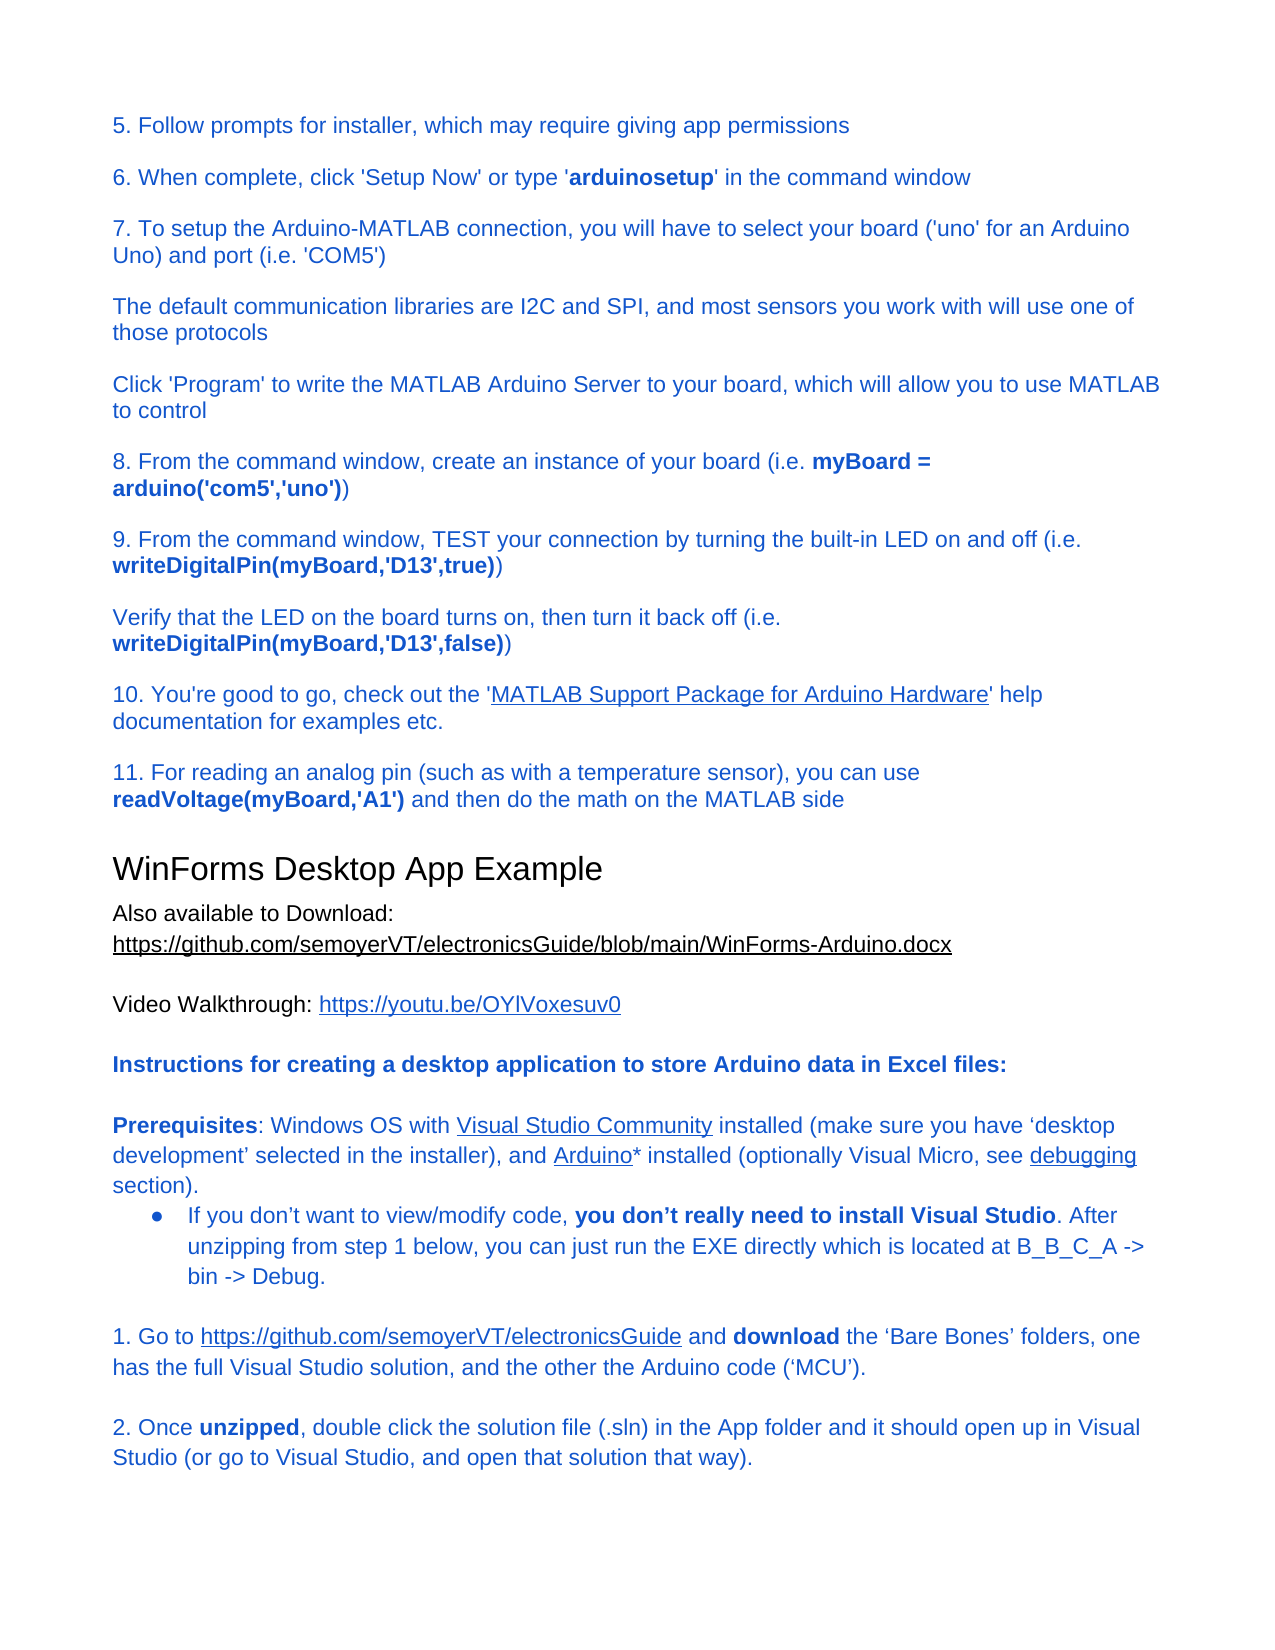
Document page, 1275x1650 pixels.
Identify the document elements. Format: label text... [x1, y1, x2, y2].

text 7. To setup the Arduino-MATLAB connection, you will have to select your board ('uno' for an Arduino Uno) and port (i.e. 'COM5') [112, 215, 1162, 268]
text Verify that the LED on the board turns on, then turn it back off (i.e. writeDigitalPin(myBoard,'D13',false)) [112, 604, 1162, 656]
text Instructions for creating a desktop application to store Arduino data in Excel files: [112, 1051, 1162, 1078]
text 5. Follow prompts for installer, which may require giving app permissions [112, 112, 1162, 139]
list If you don’t want to view/modify code, you don’t really need to install Visual Studio. After unzipping from step 1 below, you can just run the EXE directly which is located at B_B_C_A -> bin -> Debug. [150, 1202, 1162, 1289]
text Video Walkthrough: https://youtu.be/OYlVoxesuv0 [112, 991, 1162, 1017]
text 1. Go to https://github.com/semoyerVT/electronicsGuide and download the ‘Bare Bones’ folders, one has the full Visual Studio solution, and the other the Arduino code (‘MCU’). [112, 1323, 1162, 1380]
text 6. When complete, click 'Setup Now' or type 'arduinosetup' in the command window [112, 164, 1162, 190]
text https://github.com/semoyerVT/electronicsGuide/blob/main/WinForms-Arduino.docx [112, 931, 1162, 957]
text The default communication libraries are I2C and SPI, and most sensors you work with will use one of those protocols [112, 293, 1162, 346]
text 2. Once unzipped, double click the solution file (.sln) in the App folder and it should open up in Visual Studio (or go to Visual Studio, and open that solution that way). [112, 1414, 1162, 1470]
text Click 'Program' to write the MATLAB Arduino Server to your board, which will allow you to use MATLAB to control [112, 371, 1162, 423]
text 8. From the command window, create an instance of your board (i.e. myBoard = arduino('com5','uno')) [112, 448, 1162, 501]
text 10. You're good to go, check out the 'MATLAB Support Package for Arduino Hardware' help documentation for examples etc. [112, 681, 1162, 734]
subtitle WinForms Desktop App Example [112, 849, 1162, 888]
text 11. For reading an analog pin (such as with a temperature sensor), you can use readVoltage(myBoard,'A1') and then do the math on the MATLAB side [112, 759, 1162, 812]
text Prerequisites: Windows OS with Visual Studio Community installed (make sure you have ‘desktop development’ selected in the installer), and Arduino* installed (optionally Visual Micro, see debugging section). [112, 1112, 1162, 1198]
text Also available to Download: [112, 900, 1162, 927]
text 9. From the command window, TEST your connection by turning the built-in LED on and off (i.e. writeDigitalPin(myBoard,'D13',true)) [112, 526, 1162, 579]
